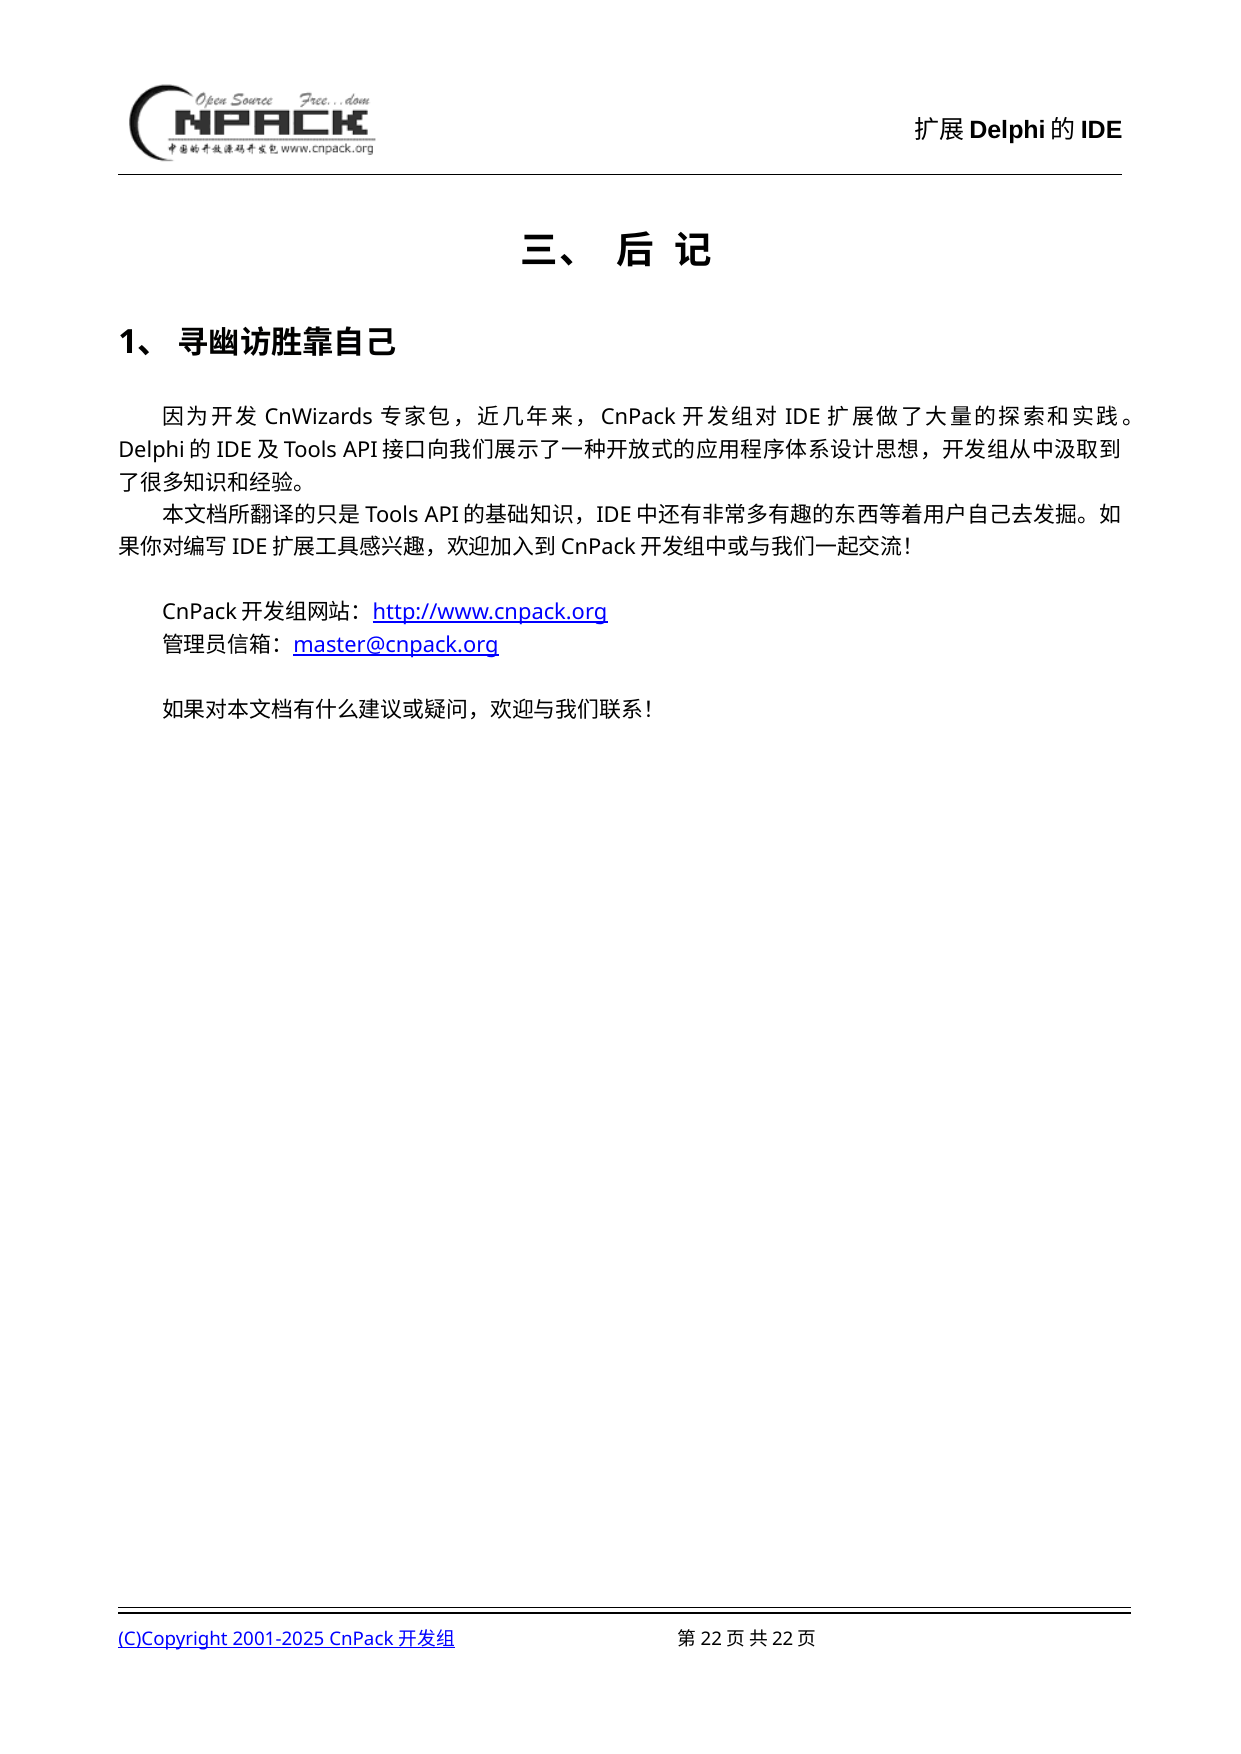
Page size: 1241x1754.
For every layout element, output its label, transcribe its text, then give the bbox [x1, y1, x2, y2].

text 管理员信箱：master@cnpack.org [118, 627, 1122, 659]
text 如果对本文档有什么建议或疑问，欢迎与我们联系！ [118, 692, 1122, 724]
text CnPack开发组网站：http://www.cnpack.org [118, 594, 1122, 627]
text 本文档所翻译的只是Tools API的基础知识，IDE中还有非常多有趣的东西等着用户自己去发掘。如果你对编写IDE扩展工具感兴趣，欢迎加入到CnPack开发组中或与我们一起交流！ [118, 497, 1122, 562]
subtitle 寻幽访胜靠自己 [118, 307, 1122, 372]
text 因为开发CnWizards专家包，近几年来，CnPack开发组对IDE扩展做了大量的探索和实践。Delphi的IDE及Tools API接口向我们展示了一种开放式的应用程序体系设计思想，开发组从中汲取到了很多知识和经验。 [118, 399, 1122, 497]
subtitle 后 记 [148, 215, 1122, 280]
picture [118, 77, 393, 165]
